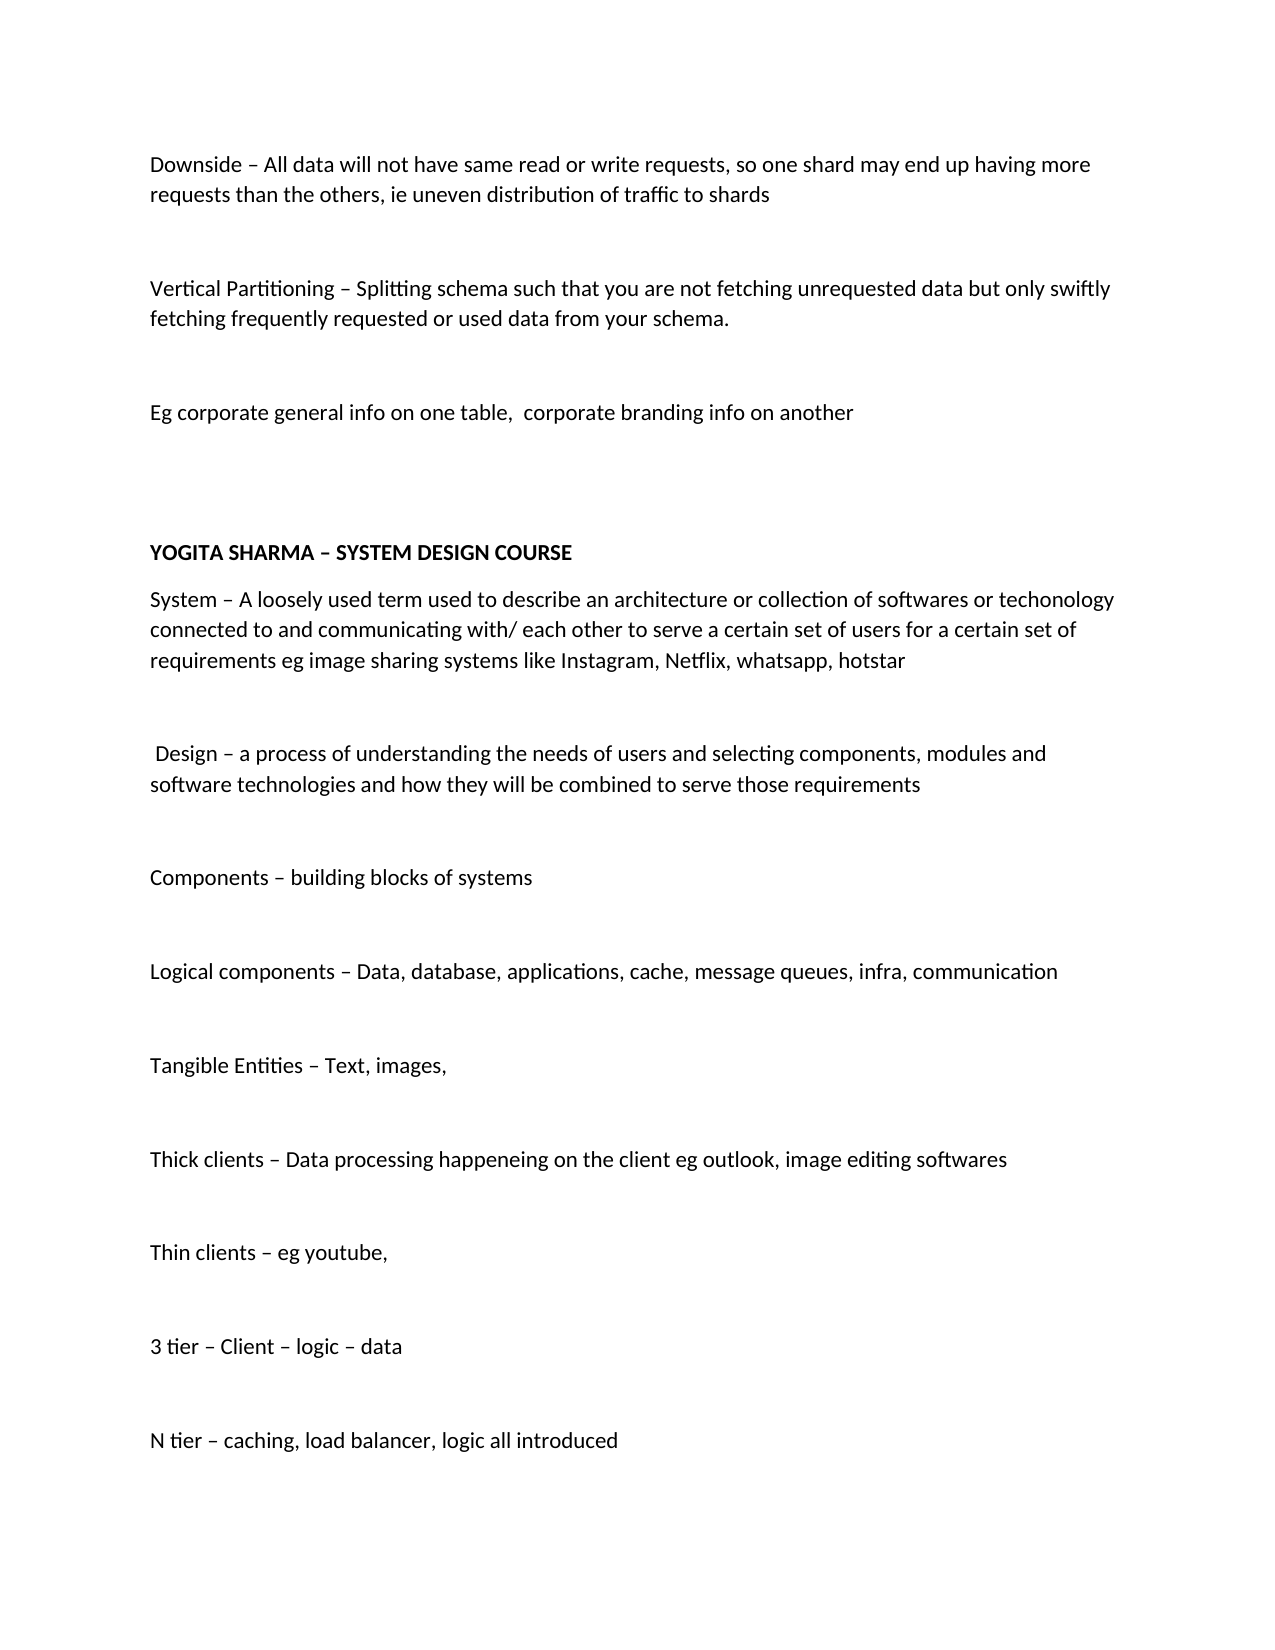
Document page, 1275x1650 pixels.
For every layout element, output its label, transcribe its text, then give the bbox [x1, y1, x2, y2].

text Thick clients – Data processing happeneing on the client eg outlook, image editing softwares [150, 1145, 1125, 1173]
text N tier – caching, load balancer, logic all introduced [150, 1426, 1125, 1454]
text Logical components – Data, database, applications, cache, message queues, infra, communication [150, 957, 1125, 985]
text Design – a process of understanding the needs of users and selecting components, modules and software technologies and how they will be combined to serve those requirements [150, 739, 1125, 798]
text Tangible Entities – Text, images, [150, 1051, 1125, 1079]
text YOGITA SHARMA – SYSTEM DESIGN COURSE [150, 538, 1125, 567]
text Vertical Partitioning – Splitting schema such that you are not fetching unrequested data but only swiftly fetching frequently requested or used data from your schema. [150, 274, 1125, 332]
text Downside – All data will not have same read or write requests, so one shard may end up having more requests than the others, ie uneven distribution of traffic to shards [150, 150, 1125, 208]
text Components – building blocks of systems [150, 863, 1125, 892]
text 3 tier – Client – logic – data [150, 1332, 1125, 1360]
text Thin clients – eg youtube, [150, 1238, 1125, 1267]
text Eg corporate general info on one table, corporate branding info on another [150, 398, 1125, 426]
text System – A loosely used term used to describe an architecture or collection of softwares or techonology connected to and communicating with/ each other to serve a certain set of users for a certain set of requirements eg image sharing systems like Instagram, Netflix, whatsapp, hotstar [150, 585, 1125, 674]
